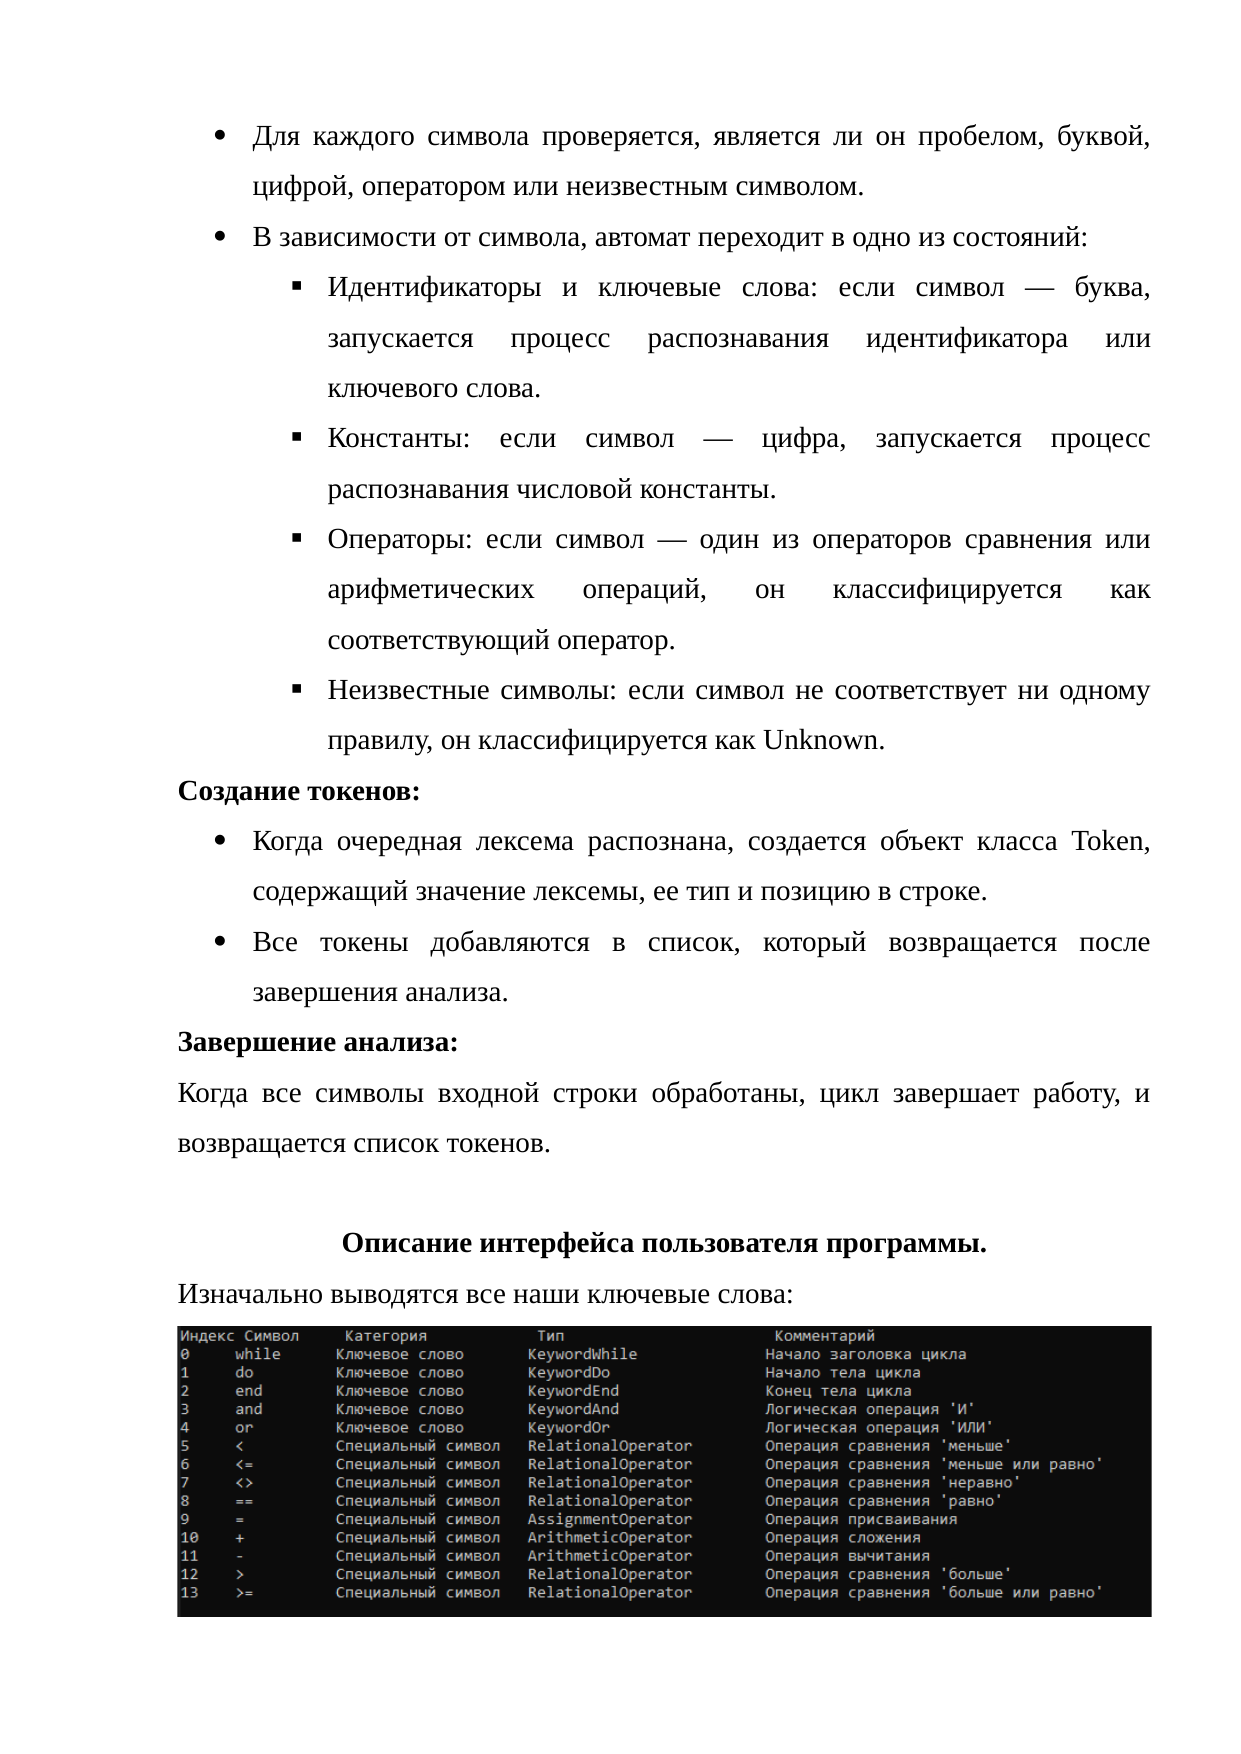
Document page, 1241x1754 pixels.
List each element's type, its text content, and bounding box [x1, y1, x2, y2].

picture [177, 1326, 1152, 1617]
subtitle Описание интерфейса пользователя программы. [177, 1226, 1152, 1259]
text Изначально выводятся все наши ключевые слова: [177, 1276, 1152, 1309]
list Неизвестные символы: если символ не соответствует ни одному правилу, он классифицируется как Unknown. [290, 672, 1152, 756]
list Все токены добавляются в список, который возвращается после завершения анализа. [215, 924, 1152, 1008]
text Завершение анализа: [177, 1024, 1152, 1058]
list Константы: если символ — цифра, запускается процесс распознавания числовой константы. [290, 420, 1152, 504]
list Идентификаторы и ключевые слова: если символ — буква, запускается процесс распознавания идентификатора или ключевого слова. [290, 269, 1152, 403]
list В зависимости от символа, автомат переходит в одно из состояний: [215, 219, 1152, 252]
list Операторы: если символ — один из операторов сравнения или арифметических операций, он классифицируется как соответствующий оператор. [290, 521, 1152, 655]
text Когда все символы входной строки обработаны, цикл завершает работу, и возвращается список токенов. [177, 1075, 1152, 1159]
text Создание токенов: [177, 773, 1152, 806]
list Для каждого символа проверяется, является ли он пробелом, буквой, цифрой, оператором или неизвестным символом. [215, 118, 1152, 202]
list Когда очередная лексема распознана, создается объект класса Token, содержащий значение лексемы, ее тип и позицию в строке. [215, 823, 1152, 907]
